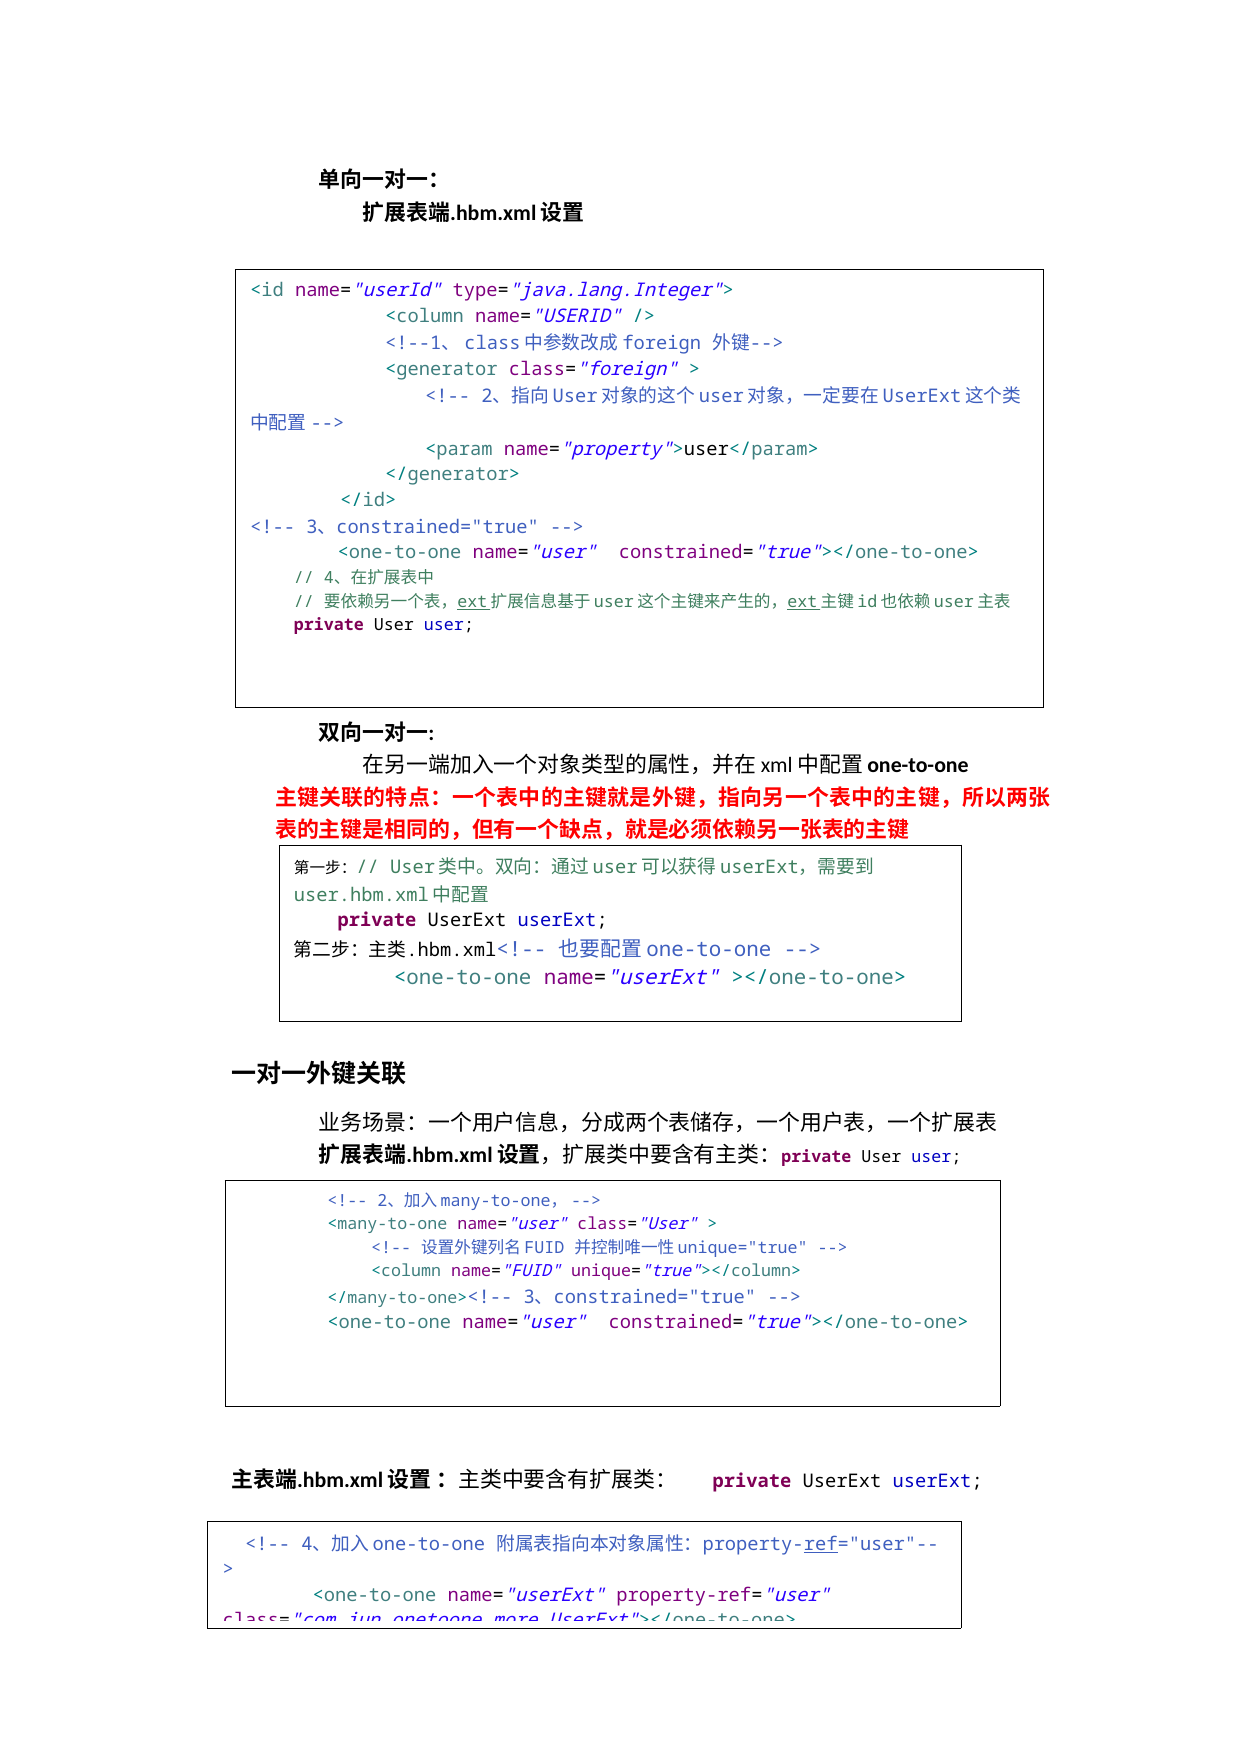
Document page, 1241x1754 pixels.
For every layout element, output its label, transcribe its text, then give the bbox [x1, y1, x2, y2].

text 业务场景：一个用户信息，分成两个表储存，一个用户表，一个扩展表 [231, 1104, 1053, 1137]
text 主表端.hbm.xml设置 ：主类中要含有扩展类： private UserExt userExt; [187, 1462, 1053, 1494]
text 一对一外键关联 [231, 1039, 1053, 1104]
text 主键关联的特点：一个表中的主键就是外键，指向另一个表中的主键，所以两张表的主键是相同的，但有一个缺点，就是必须依赖另一张表的主键 [275, 779, 1053, 844]
text 单向一对一： [231, 162, 1053, 194]
text 扩展表端.hbm.xml设置 [231, 194, 1053, 227]
text 在另一端加入一个对象类型的属性，并在xml中配置one-to-one [231, 747, 1053, 779]
text 双向一对一: [275, 714, 1053, 747]
text 扩展表端.hbm.xml设置，扩展类中要含有主类：private User user; [187, 1137, 1053, 1169]
